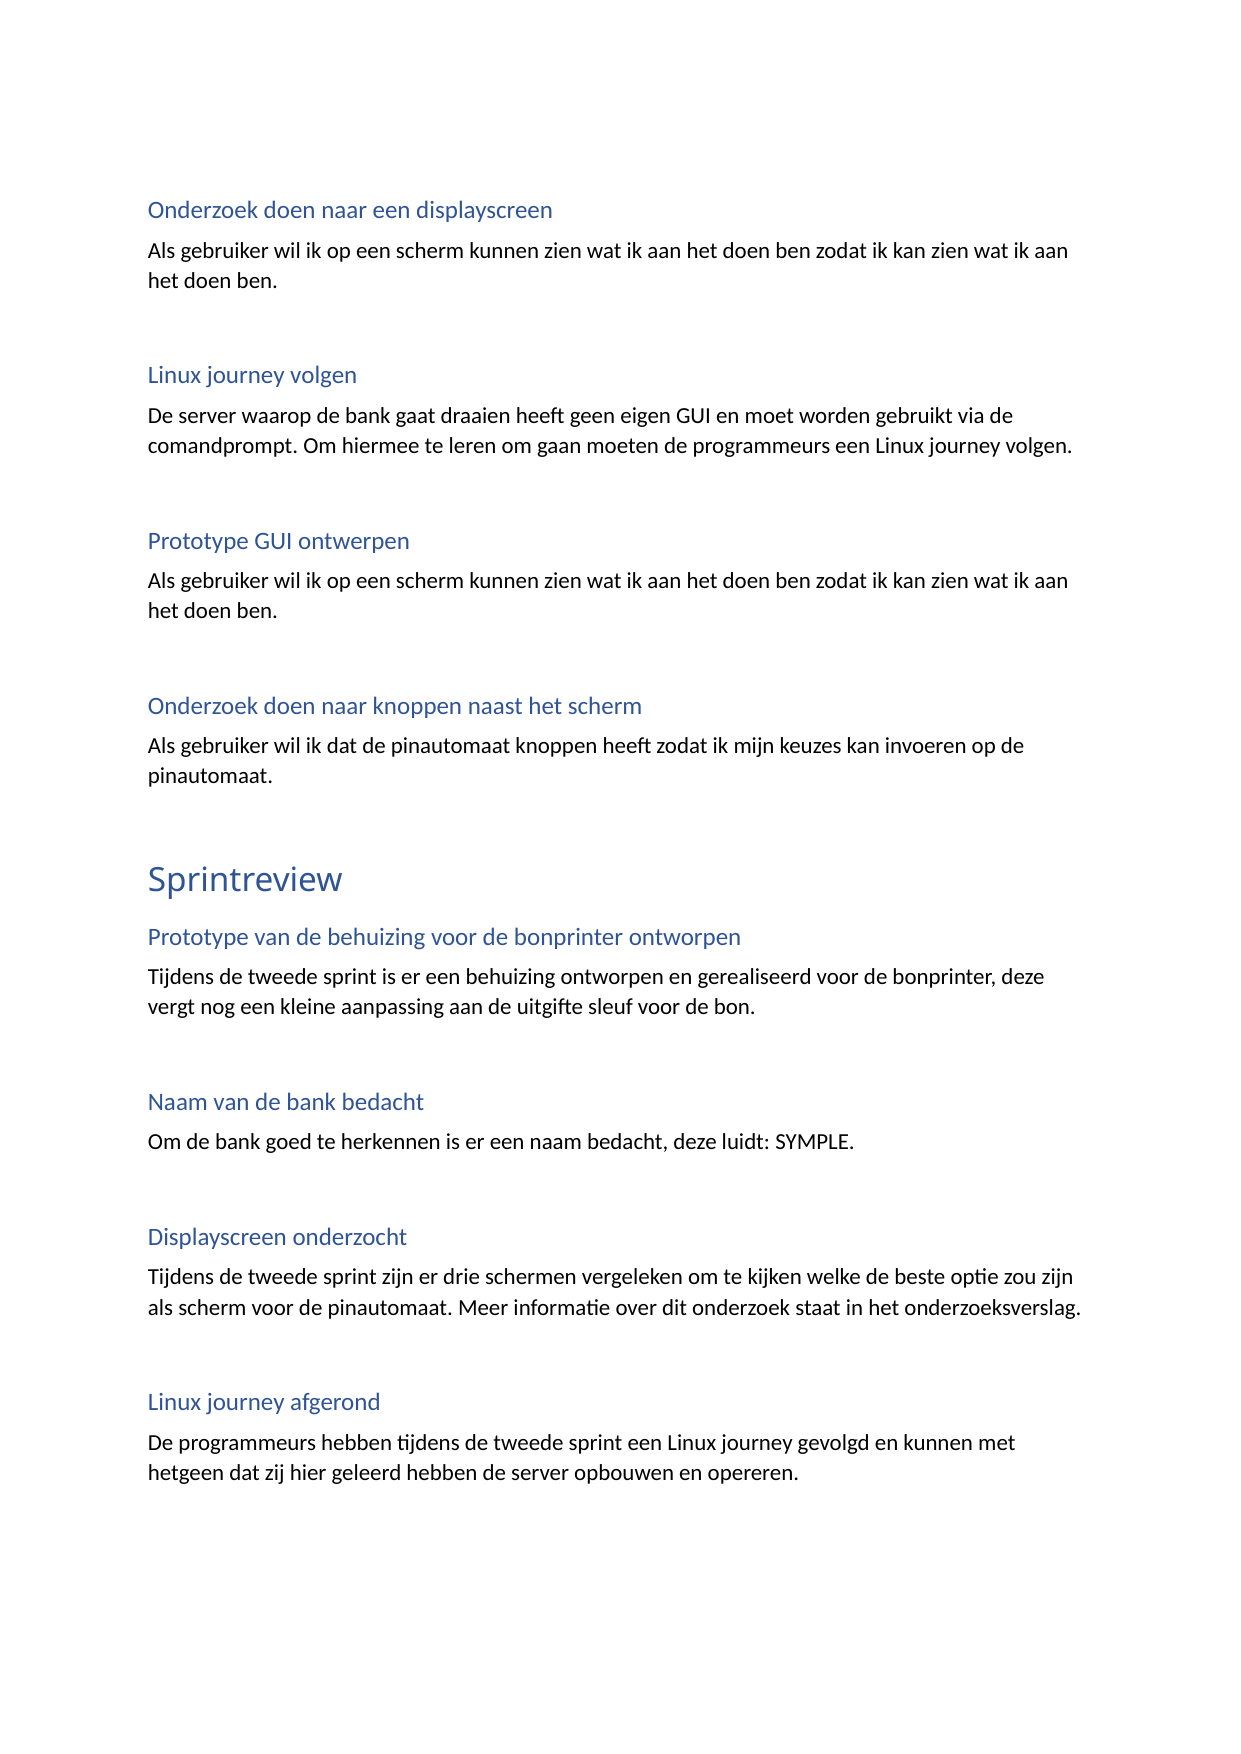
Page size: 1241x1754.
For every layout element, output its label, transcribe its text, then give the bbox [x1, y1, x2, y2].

subtitle Displayscreen onderzocht [148, 1221, 1093, 1252]
subtitle Naam van de bank bedacht [148, 1086, 1093, 1117]
subtitle Onderzoek doen naar knoppen naast het scherm [148, 690, 1093, 721]
text Als gebruiker wil ik op een scherm kunnen zien wat ik aan het doen ben zodat ik kan zien wat ik aan het doen ben. [148, 236, 1093, 294]
text Om de bank goed te herkennen is er een naam bedacht, deze luidt: SYMPLE. [148, 1127, 1093, 1155]
subtitle Linux journey volgen [148, 360, 1093, 390]
subtitle Sprintreview [148, 855, 1093, 901]
subtitle Prototype van de behuizing voor de bonprinter ontworpen [148, 921, 1093, 951]
text De server waarop de bank gaat draaien heeft geen eigen GUI en moet worden gebruikt via de comandprompt. Om hiermee te leren om gaan moeten de programmeurs een Linux journey volgen. [148, 401, 1093, 459]
subtitle Onderzoek doen naar een displayscreen [148, 194, 1093, 225]
text Tijdens de tweede sprint is er een behuizing ontworpen en gerealiseerd voor de bonprinter, deze vergt nog een kleine aanpassing aan de uitgifte sleuf voor de bon. [148, 962, 1093, 1020]
text Als gebruiker wil ik dat de pinautomaat knoppen heeft zodat ik mijn keuzes kan invoeren op de pinautomaat. [148, 731, 1093, 789]
subtitle Prototype GUI ontwerpen [148, 525, 1093, 555]
subtitle Linux journey afgerond [148, 1386, 1093, 1417]
text Als gebruiker wil ik op een scherm kunnen zien wat ik aan het doen ben zodat ik kan zien wat ik aan het doen ben. [148, 566, 1093, 624]
